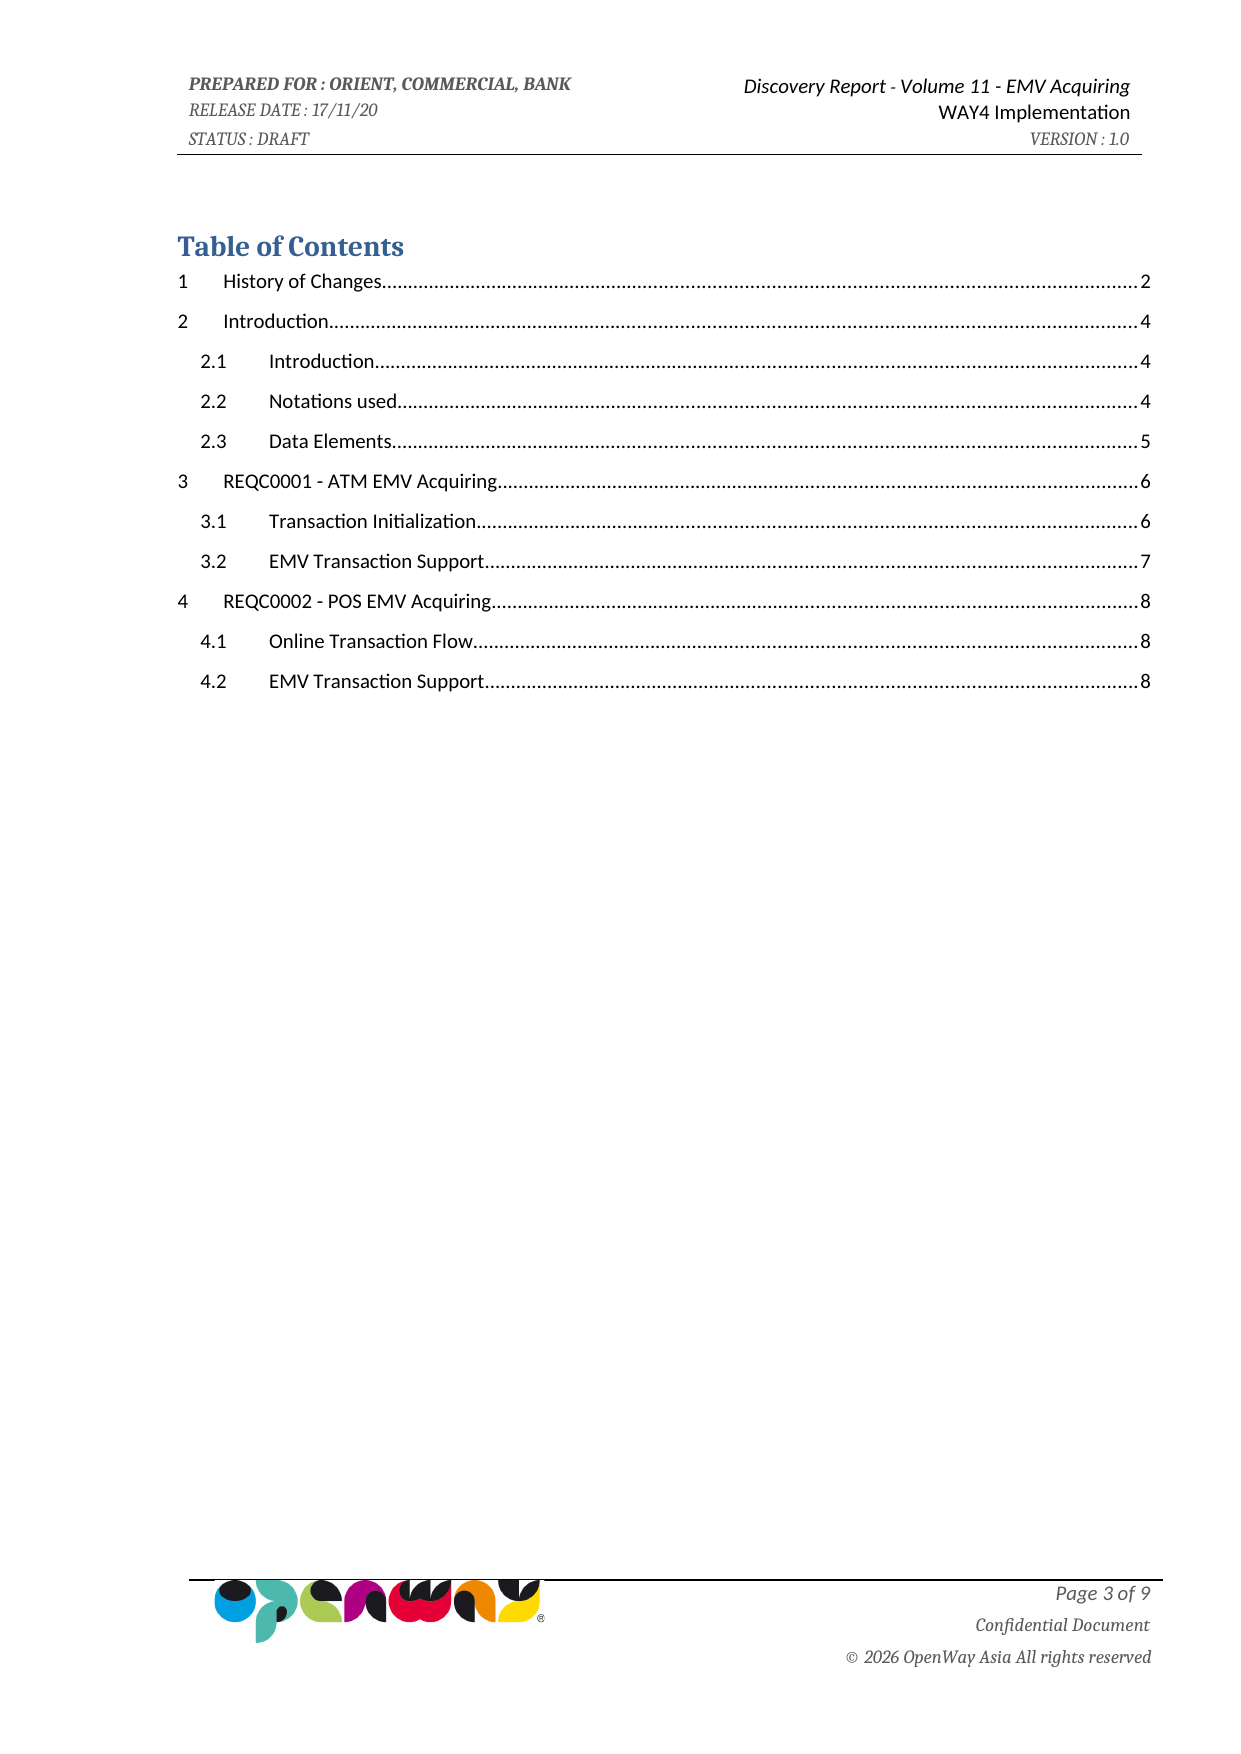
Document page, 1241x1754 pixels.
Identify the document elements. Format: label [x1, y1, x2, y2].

picture [214, 1580, 545, 1643]
